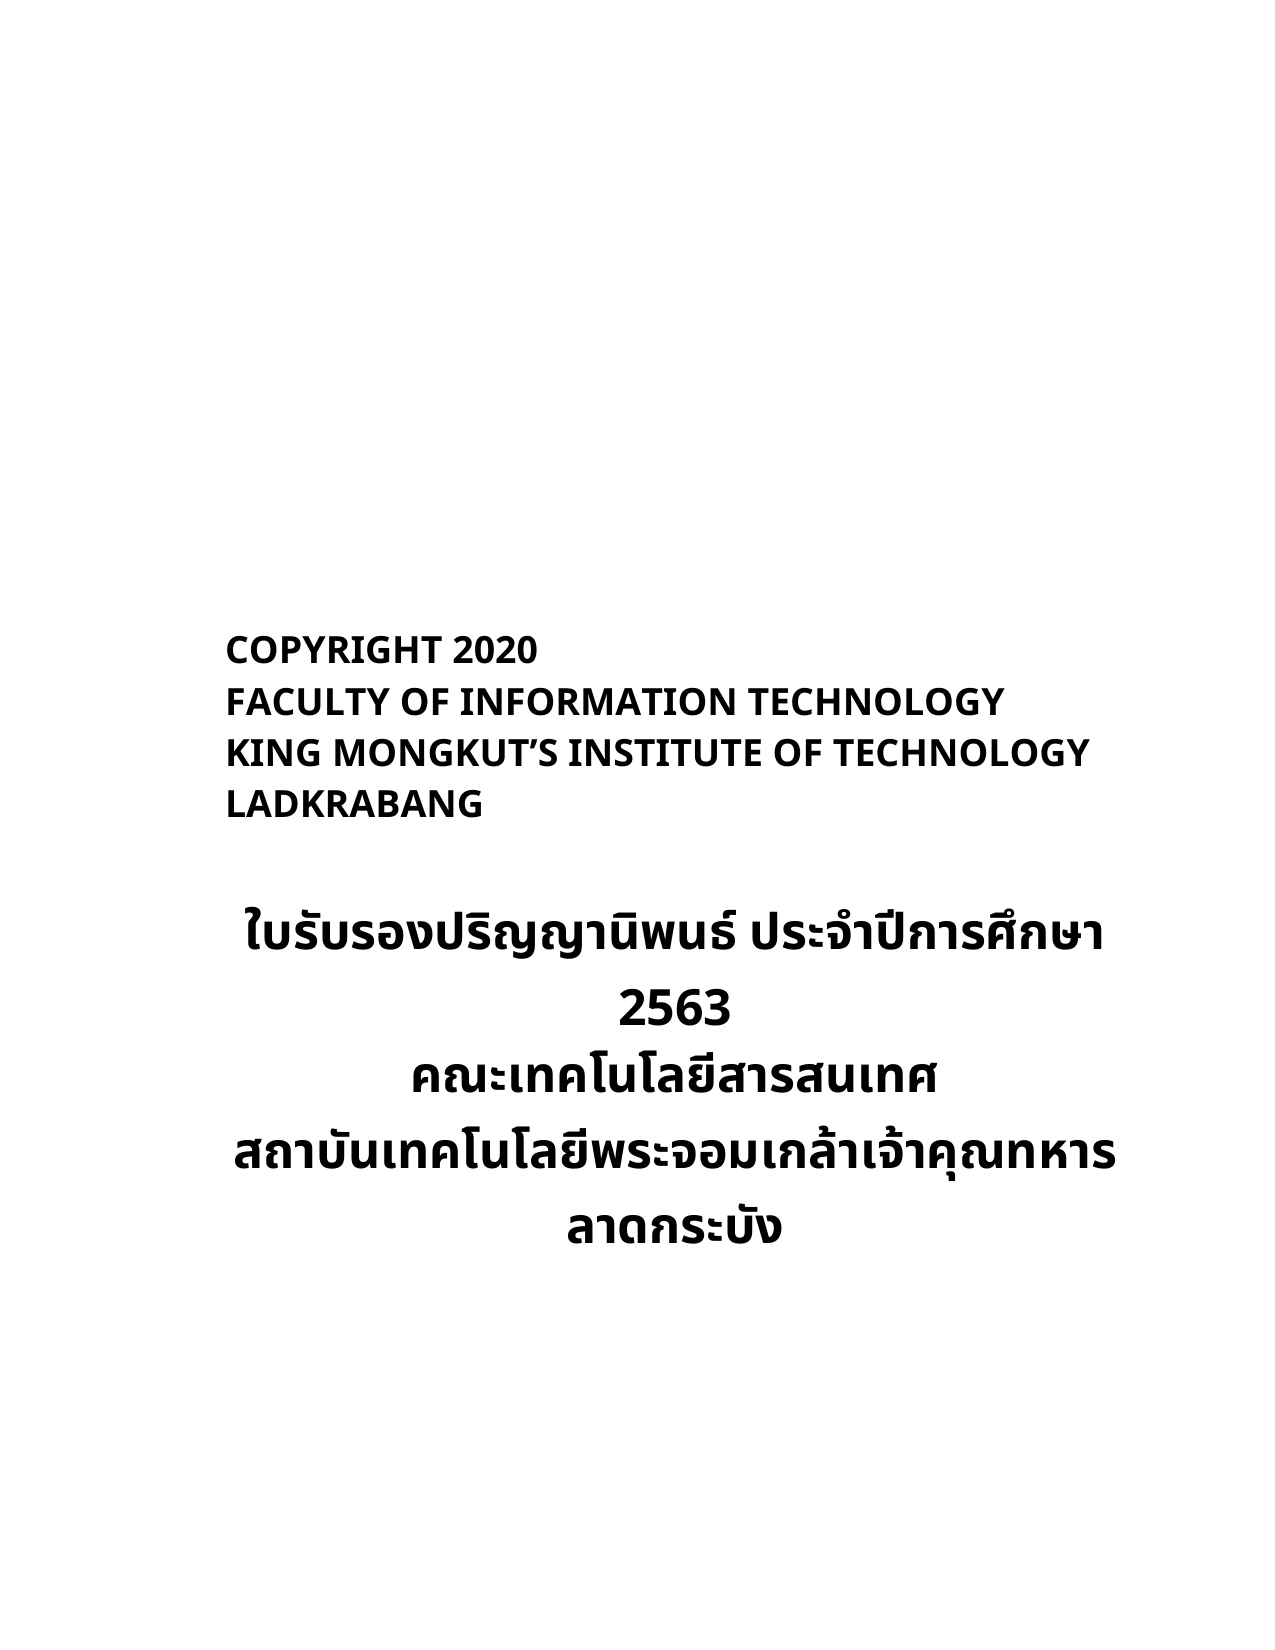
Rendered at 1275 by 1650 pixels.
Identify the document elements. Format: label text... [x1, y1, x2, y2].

text ใบรับรองปริญญานิพนธ์ ประจำปีการศึกษา 2563 [225, 896, 1125, 1040]
text COPYRIGHT 2020 [225, 624, 1125, 675]
text สถาบันเทคโนโลยีพระจอมเกล้าเจ้าคุณทหารลาดกระบัง [225, 1115, 1125, 1266]
text คณะเทคโนโลยีสารสนเทศ [225, 1040, 1125, 1115]
text KING MONGKUT’S INSTITUTE OF TECHNOLOGY LADKRABANG [225, 726, 1125, 828]
text FACULTY OF INFORMATION TECHNOLOGY [225, 675, 1125, 726]
